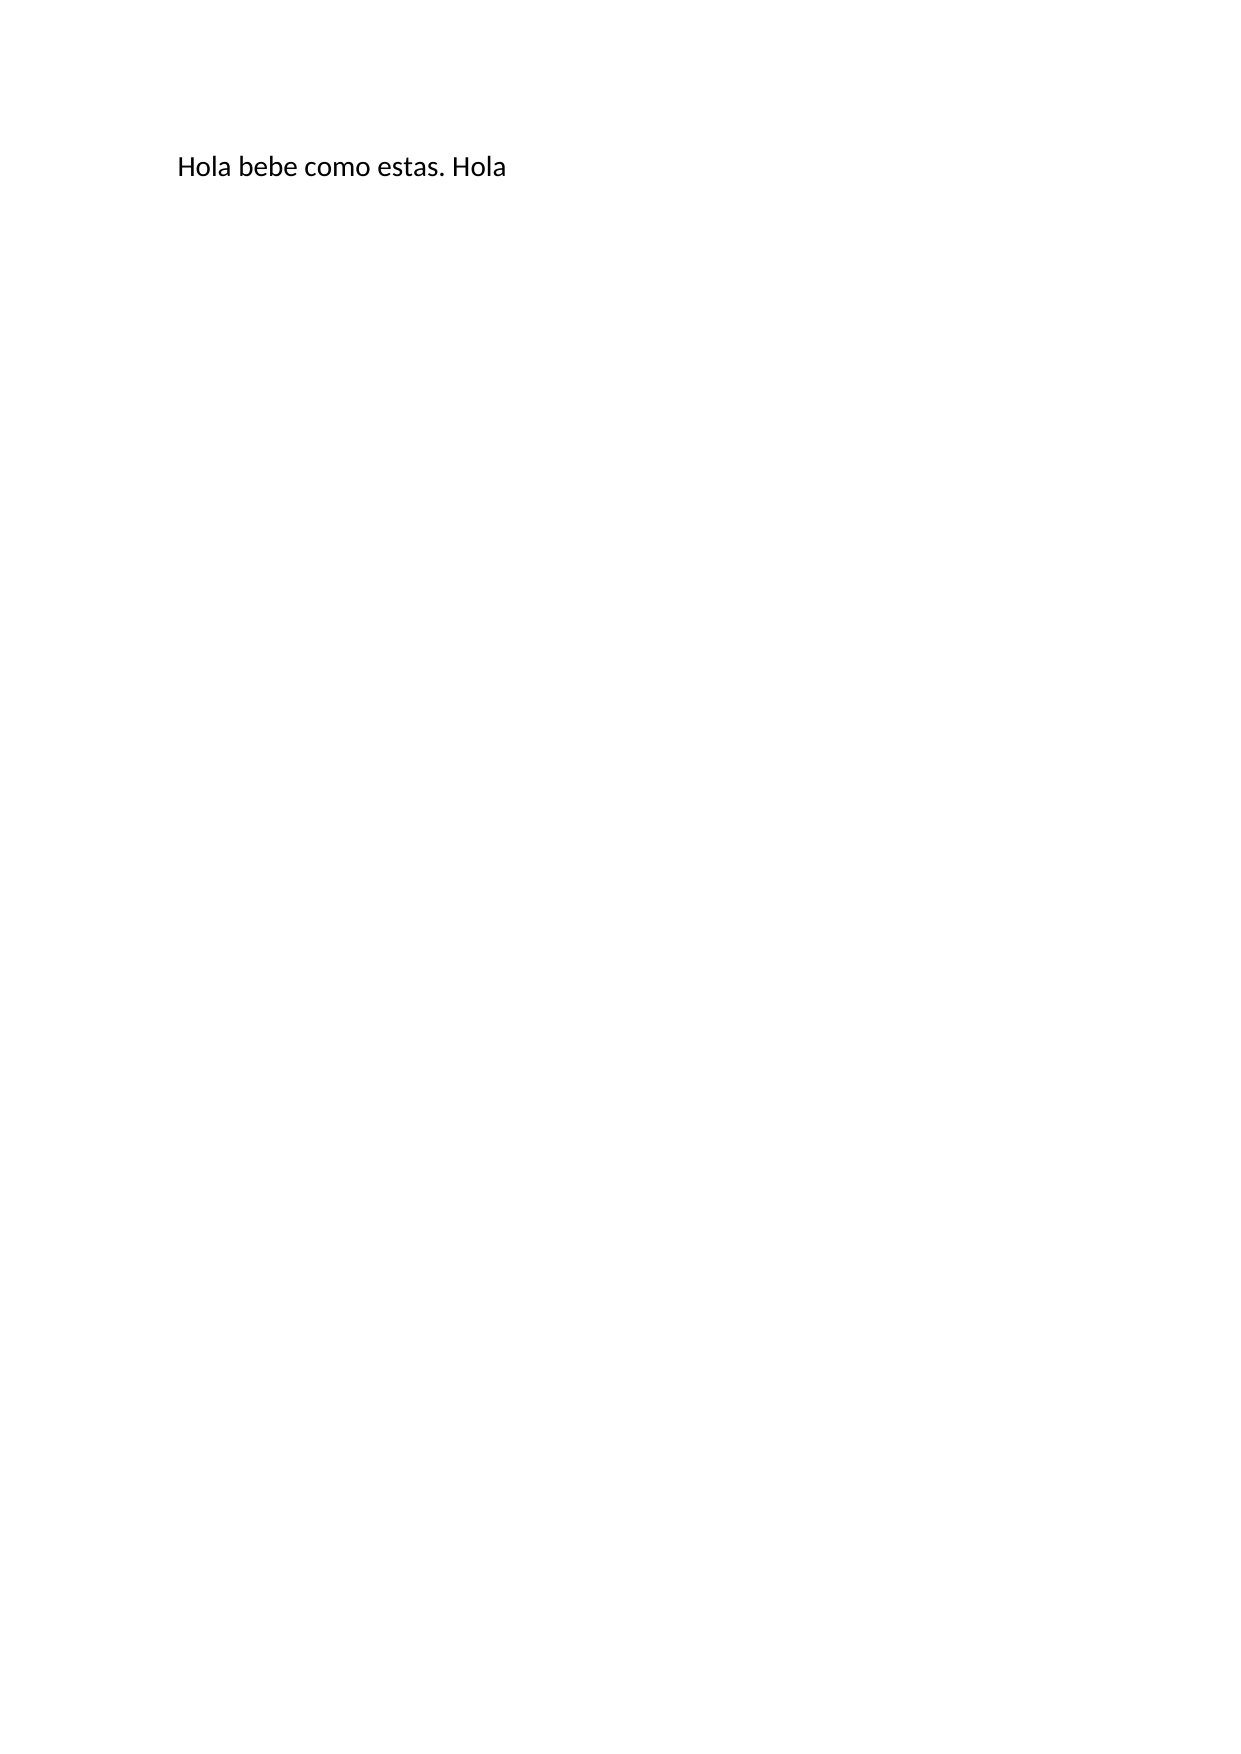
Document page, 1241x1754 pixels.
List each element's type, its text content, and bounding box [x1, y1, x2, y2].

text Hola bebe como estas. Hola [177, 148, 1063, 183]
